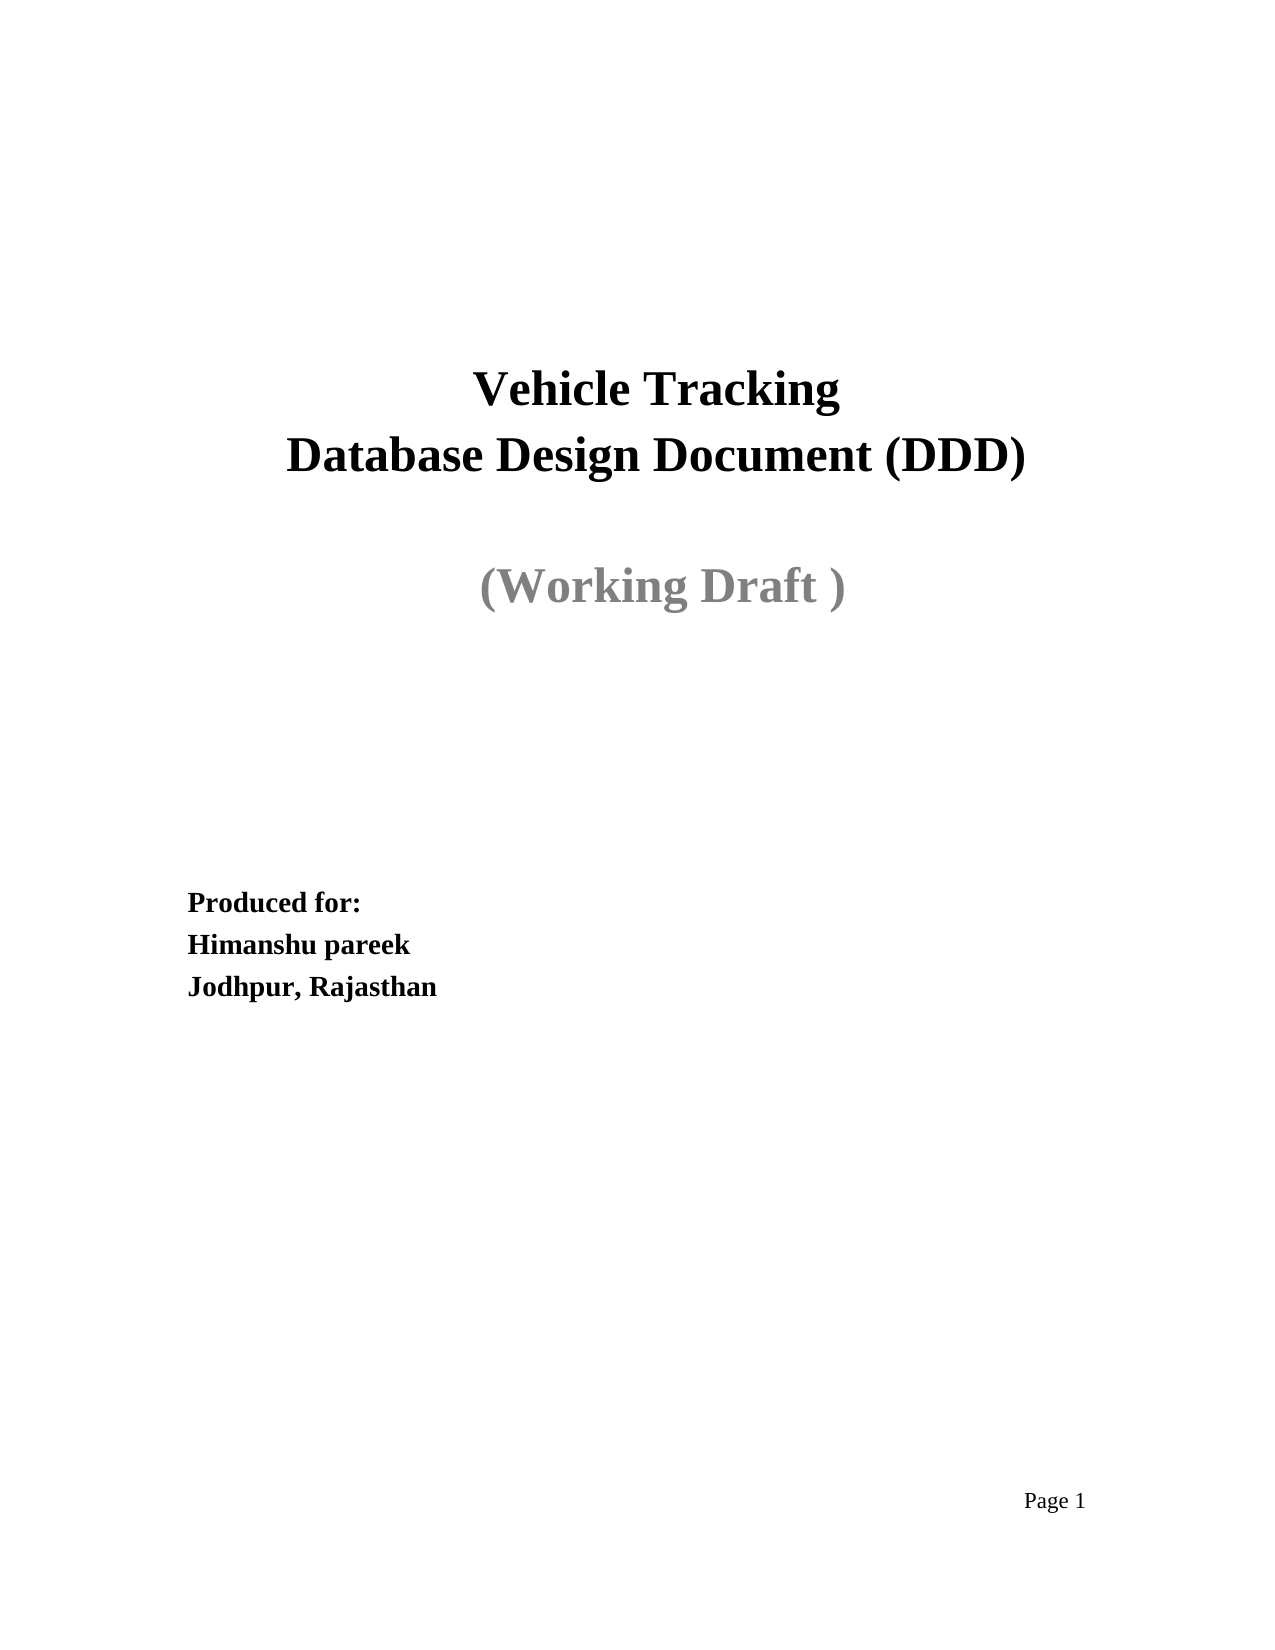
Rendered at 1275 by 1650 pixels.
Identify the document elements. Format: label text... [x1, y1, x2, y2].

text Vehicle Tracking [187, 359, 1125, 416]
text (Working Draft ) [187, 556, 1125, 614]
text Produced for: [187, 885, 1125, 919]
text Jodhpur, Rajasthan [187, 969, 1125, 1003]
text Database Design Document (DDD) [187, 424, 1125, 482]
text Himanshu pareek [187, 927, 1125, 961]
